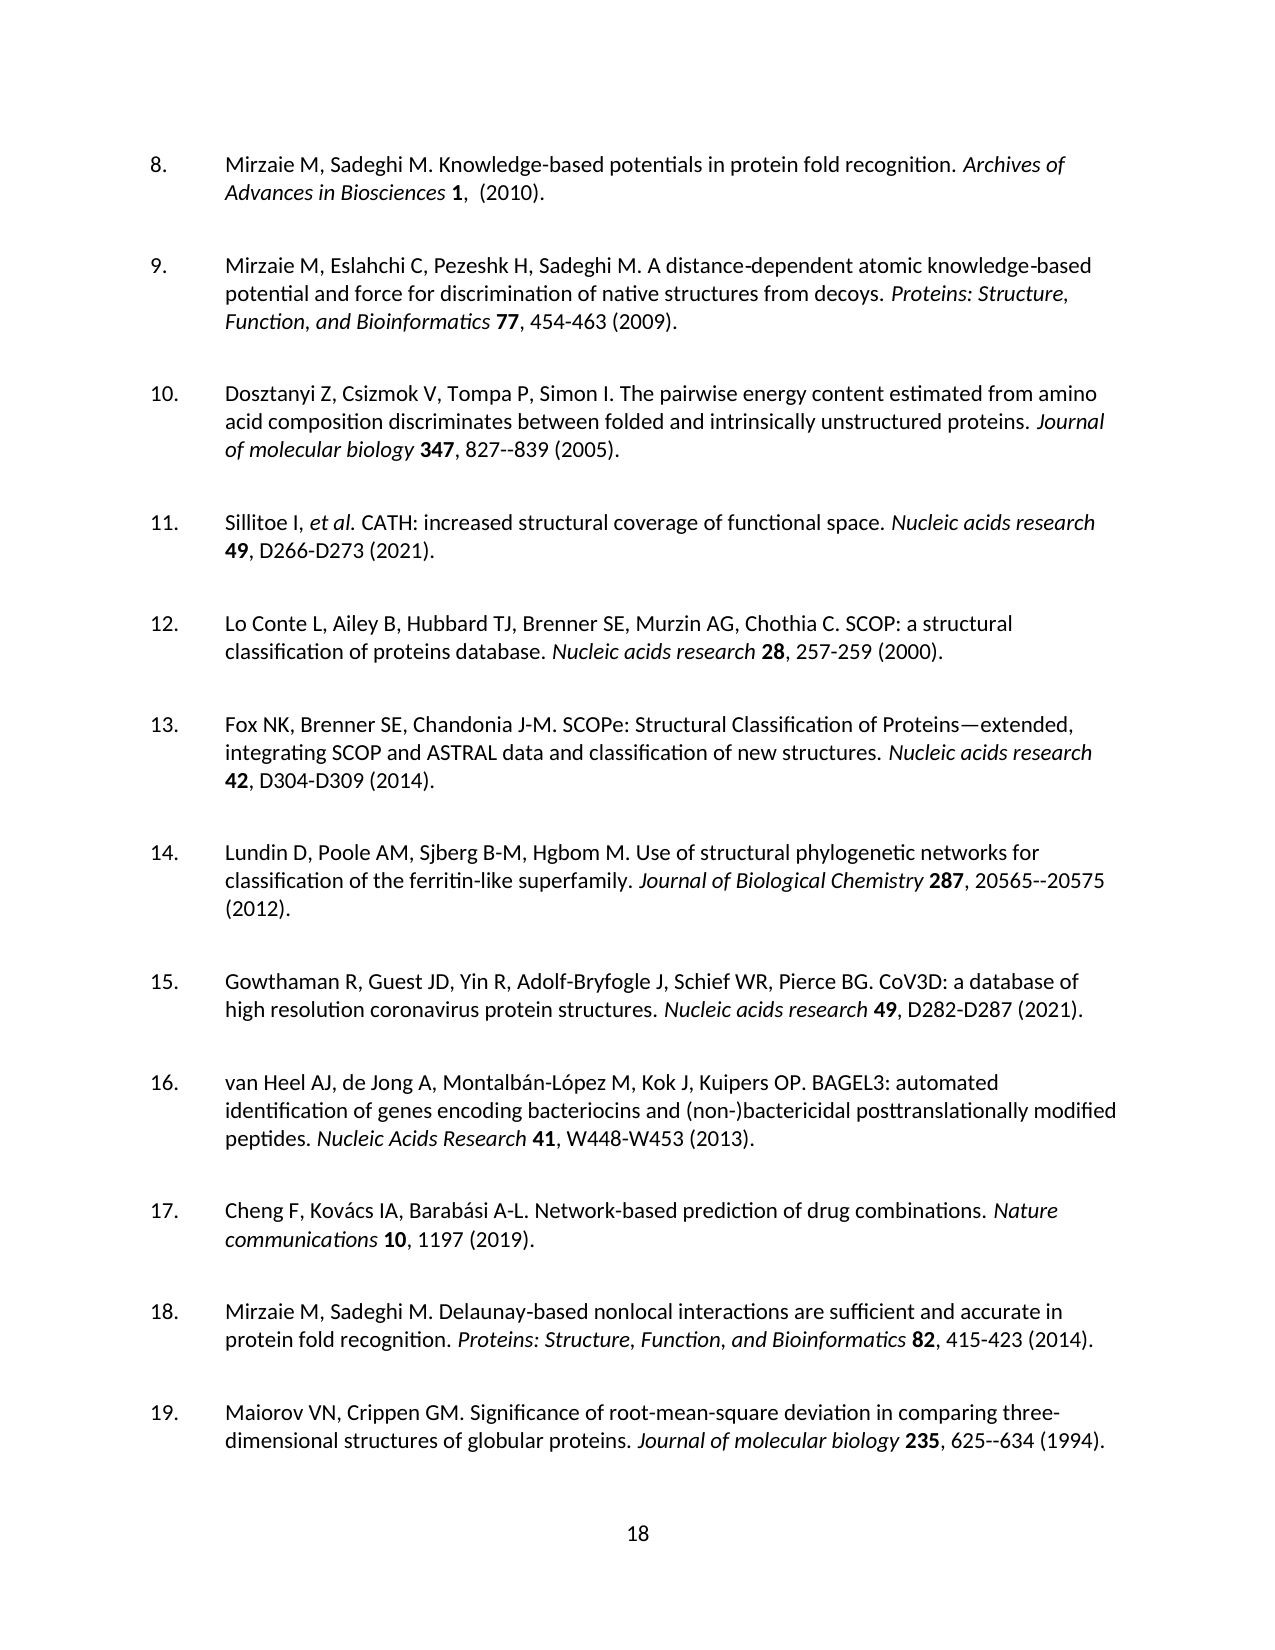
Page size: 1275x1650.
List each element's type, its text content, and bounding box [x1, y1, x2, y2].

text 11. Sillitoe I, et al. CATH: increased structural coverage of functional space. Nucleic acids research 49, D266-D273 (2021). [150, 508, 1125, 564]
text 12. Lo Conte L, Ailey B, Hubbard TJ, Brenner SE, Murzin AG, Chothia C. SCOP: a structural classification of proteins database. Nucleic acids research 28, 257-259 (2000). [150, 609, 1125, 665]
text 13. Fox NK, Brenner SE, Chandonia J-M. SCOPe: Structural Classification of Proteins—extended, integrating SCOP and ASTRAL data and classification of new structures. Nucleic acids research 42, D304-D309 (2014). [150, 710, 1125, 794]
text 17. Cheng F, Kovács IA, Barabási A-L. Network-based prediction of drug combinations. Nature communications 10, 1197 (2019). [150, 1197, 1125, 1253]
text 14. Lundin D, Poole AM, Sjberg B-M, Hgbom M. Use of structural phylogenetic networks for classification of the ferritin-like superfamily. Journal of Biological Chemistry 287, 20565--20575 (2012). [150, 838, 1125, 922]
text 8. Mirzaie M, Sadeghi M. Knowledge-based potentials in protein fold recognition. Archives of Advances in Biosciences 1, (2010). [150, 150, 1125, 206]
text 9. Mirzaie M, Eslahchi C, Pezeshk H, Sadeghi M. A distance‐dependent atomic knowledge‐based potential and force for discrimination of native structures from decoys. Proteins: Structure, Function, and Bioinformatics 77, 454-463 (2009). [150, 251, 1125, 335]
text 15. Gowthaman R, Guest JD, Yin R, Adolf-Bryfogle J, Schief WR, Pierce BG. CoV3D: a database of high resolution coronavirus protein structures. Nucleic acids research 49, D282-D287 (2021). [150, 967, 1125, 1023]
text 16. van Heel AJ, de Jong A, Montalbán-López M, Kok J, Kuipers OP. BAGEL3: automated identification of genes encoding bacteriocins and (non-)bactericidal posttranslationally modified peptides. Nucleic Acids Research 41, W448-W453 (2013). [150, 1068, 1125, 1152]
text 10. Dosztanyi Z, Csizmok V, Tompa P, Simon I. The pairwise energy content estimated from amino acid composition discriminates between folded and intrinsically unstructured proteins. Journal of molecular biology 347, 827--839 (2005). [150, 379, 1125, 463]
text 19. Maiorov VN, Crippen GM. Significance of root-mean-square deviation in comparing three-dimensional structures of globular proteins. Journal of molecular biology 235, 625--634 (1994). [150, 1398, 1125, 1454]
text 18. Mirzaie M, Sadeghi M. Delaunay‐based nonlocal interactions are sufficient and accurate in protein fold recognition. Proteins: Structure, Function, and Bioinformatics 82, 415-423 (2014). [150, 1297, 1125, 1353]
